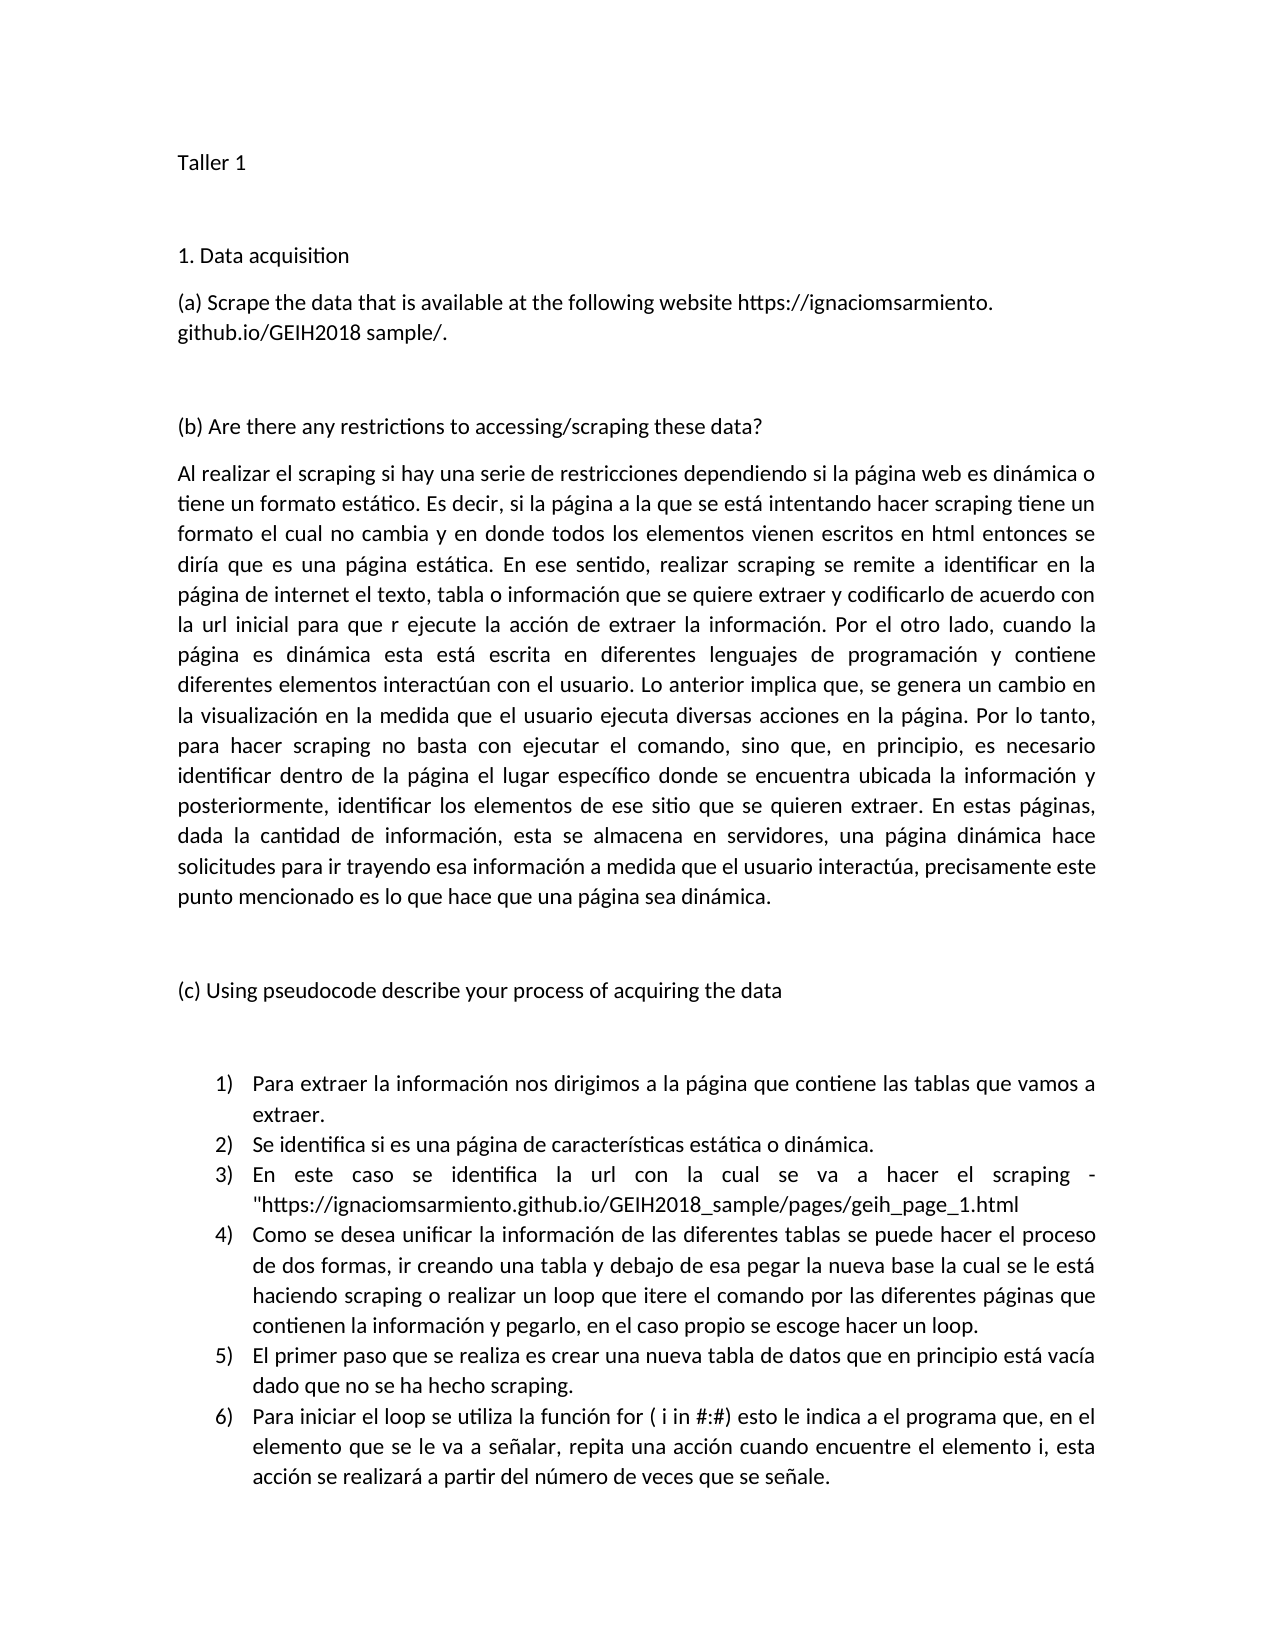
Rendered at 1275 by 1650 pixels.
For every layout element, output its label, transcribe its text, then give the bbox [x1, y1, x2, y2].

list Se identifica si es una página de características estática o dinámica. [215, 1130, 1098, 1158]
text (a) Scrape the data that is available at the following website https://ignaciomsarmiento. github.io/GEIH2018 sample/. [177, 288, 1098, 346]
list El primer paso que se realiza es crear una nueva tabla de datos que en principio está vacía dado que no se ha hecho scraping. [215, 1341, 1098, 1399]
list Para extraer la información nos dirigimos a la página que contiene las tablas que vamos a extraer. [215, 1069, 1098, 1128]
list Como se desea unificar la información de las diferentes tablas se puede hacer el proceso de dos formas, ir creando una tabla y debajo de esa pegar la nueva base la cual se le está haciendo scraping o realizar un loop que itere el comando por las diferentes páginas que contienen la información y pegarlo, en el caso propio se escoge hacer un loop. [215, 1221, 1098, 1339]
text Taller 1 [177, 148, 1098, 176]
text (b) Are there any restrictions to accessing/scraping these data? [177, 412, 1098, 440]
list Para iniciar el loop se utiliza la función for ( i in #:#) esto le indica a el programa que, en el elemento que se le va a señalar, repita una acción cuando encuentre el elemento i, esta acción se realizará a partir del número de veces que se señale. [215, 1402, 1098, 1490]
list En este caso se identifica la url con la cual se va a hacer el scraping - "https://ignaciomsarmiento.github.io/GEIH2018_sample/pages/geih_page_1.html [215, 1160, 1098, 1218]
text Al realizar el scraping si hay una serie de restricciones dependiendo si la página web es dinámica o tiene un formato estático. Es decir, si la página a la que se está intentando hacer scraping tiene un formato el cual no cambia y en donde todos los elementos vienen escritos en html entonces se diría que es una página estática. En ese sentido, realizar scraping se remite a identificar en la página de internet el texto, tabla o información que se quiere extraer y codificarlo de acuerdo con la url inicial para que r ejecute la acción de extraer la información. Por el otro lado, cuando la página es dinámica esta está escrita en diferentes lenguajes de programación y contiene diferentes elementos interactúan con el usuario. Lo anterior implica que, se genera un cambio en la visualización en la medida que el usuario ejecuta diversas acciones en la página. Por lo tanto, para hacer scraping no basta con ejecutar el comando, sino que, en principio, es necesario identificar dentro de la página el lugar específico donde se encuentra ubicada la información y posteriormente, identificar los elementos de ese sitio que se quieren extraer. En estas páginas, dada la cantidad de información, esta se almacena en servidores, una página dinámica hace solicitudes para ir trayendo esa información a medida que el usuario interactúa, precisamente este punto mencionado es lo que hace que una página sea dinámica. [177, 459, 1098, 910]
text (c) Using pseudocode describe your process of acquiring the data [177, 976, 1098, 1004]
text 1. Data acquisition [177, 241, 1098, 269]
